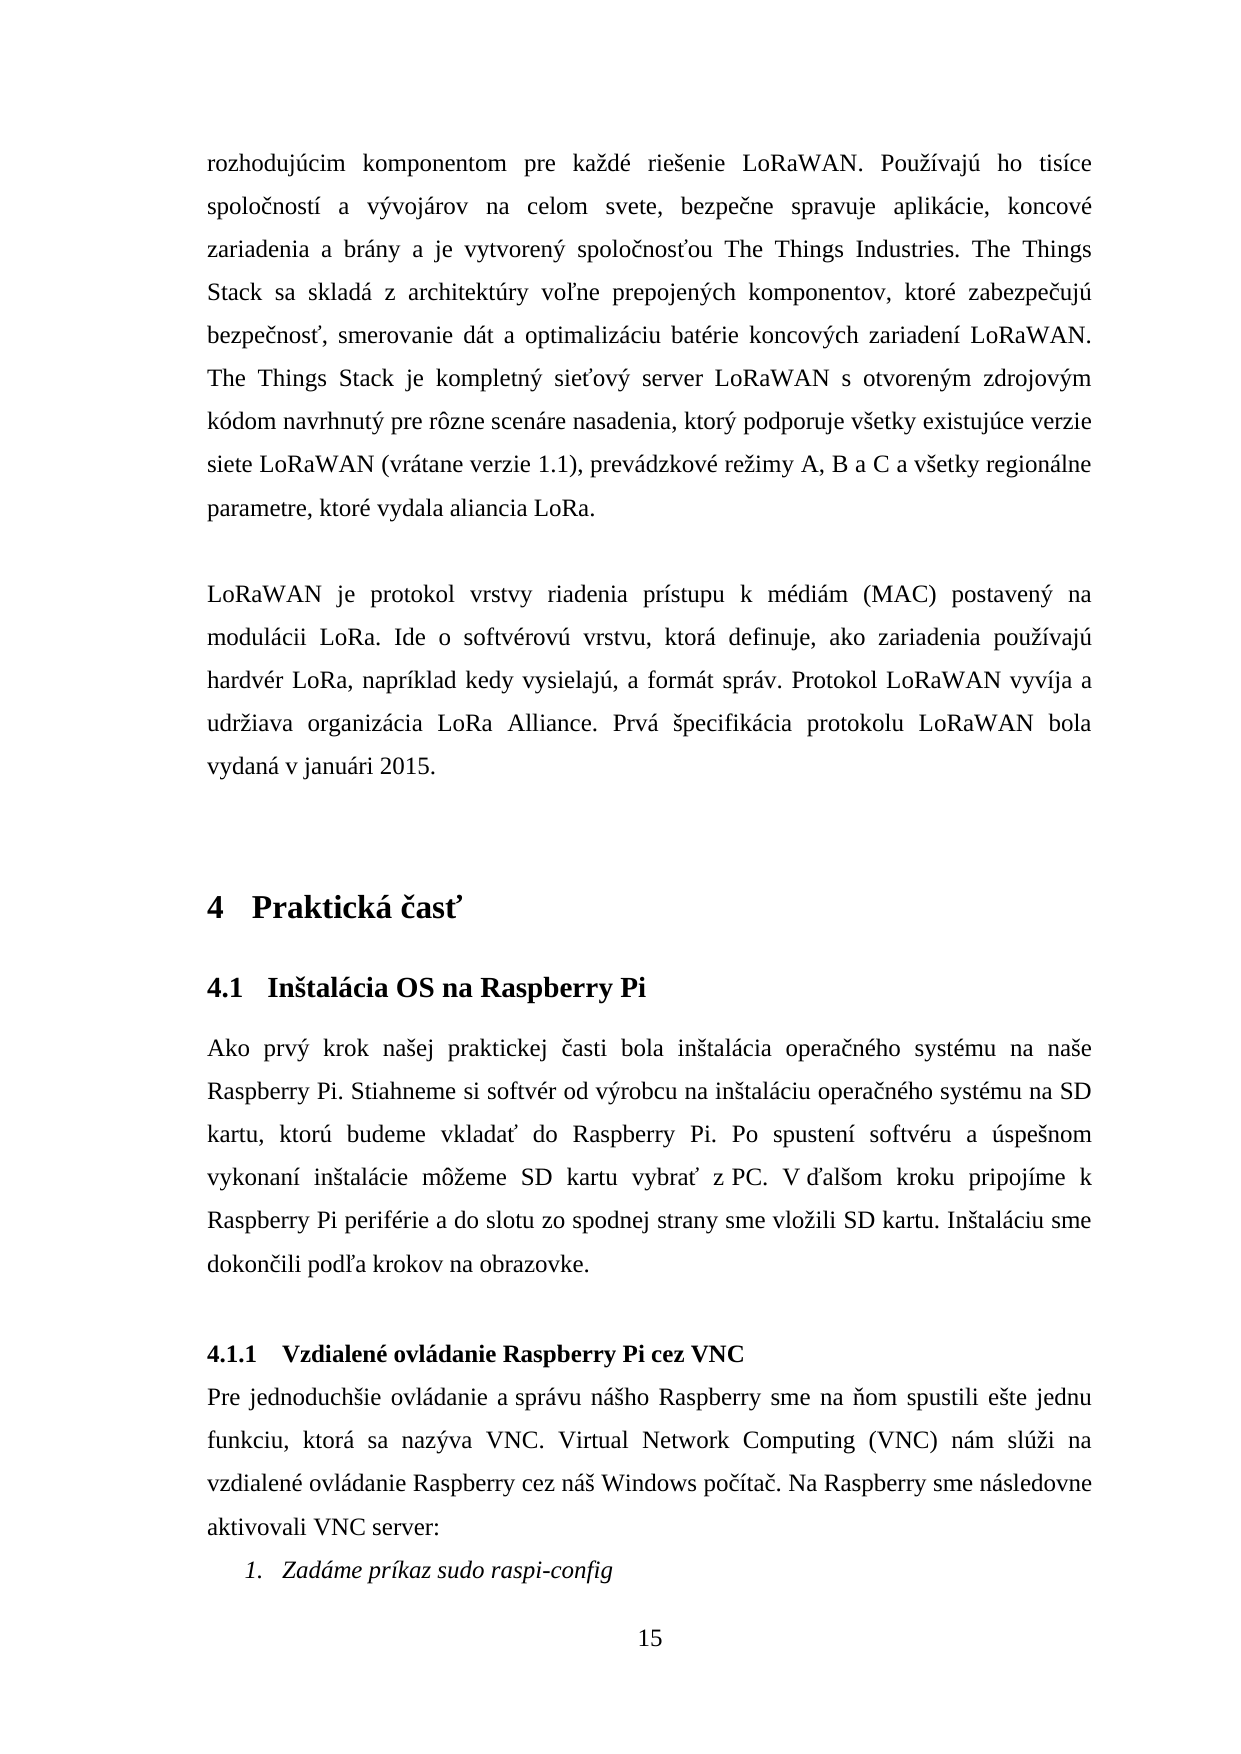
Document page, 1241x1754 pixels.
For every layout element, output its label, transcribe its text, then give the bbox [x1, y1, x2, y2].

text LoRaWAN je protokol vrstvy riadenia prístupu k médiám (MAC) postavený na modulácii LoRa. Ide o softvérovú vrstvu, ktorá definuje, ako zariadenia používajú hardvér LoRa, napríklad kedy vysielajú, a formát správ. Protokol LoRaWAN vyvíja a udržiava organizácia LoRa Alliance. Prvá špecifikácia protokolu LoRaWAN bola vydaná v januári 2015. [207, 579, 1092, 780]
list Zadáme príkaz sudo raspi-config [244, 1555, 1092, 1583]
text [207, 148, 1092, 521]
text Ako prvý krok našej praktickej časti bola inštalácia operačného systému na naše Raspberry Pi. Stiahneme si softvér od výrobcu na inštaláciu operačného systému na SD kartu, ktorú budeme vkladať do Raspberry Pi. Po spustení softvéru a úspešnom vykonaní inštalácie môžeme SD kartu vybrať z PC. V ďalšom kroku pripojíme k Raspberry Pi periférie a do slotu zo spodnej strany sme vložili SD kartu. Inštaláciu sme dokončili podľa krokov na obrazovke. [207, 1033, 1092, 1277]
text Pre jednoduchšie ovládanie a správu nášho Raspberry sme na ňom spustili ešte jednu funkciu, ktorá sa nazýva VNC. Virtual Network Computing (VNC) nám slúži na vzdialené ovládanie Raspberry cez náš Windows počítač. Na Raspberry sme následovne aktivovali VNC server: [207, 1382, 1092, 1540]
subtitle Praktická časť [207, 888, 1092, 926]
subtitle Inštalácia OS na Raspberry Pi [207, 970, 1092, 1004]
subtitle Vzdialené ovládanie Raspberry Pi cez VNC [207, 1339, 1092, 1368]
